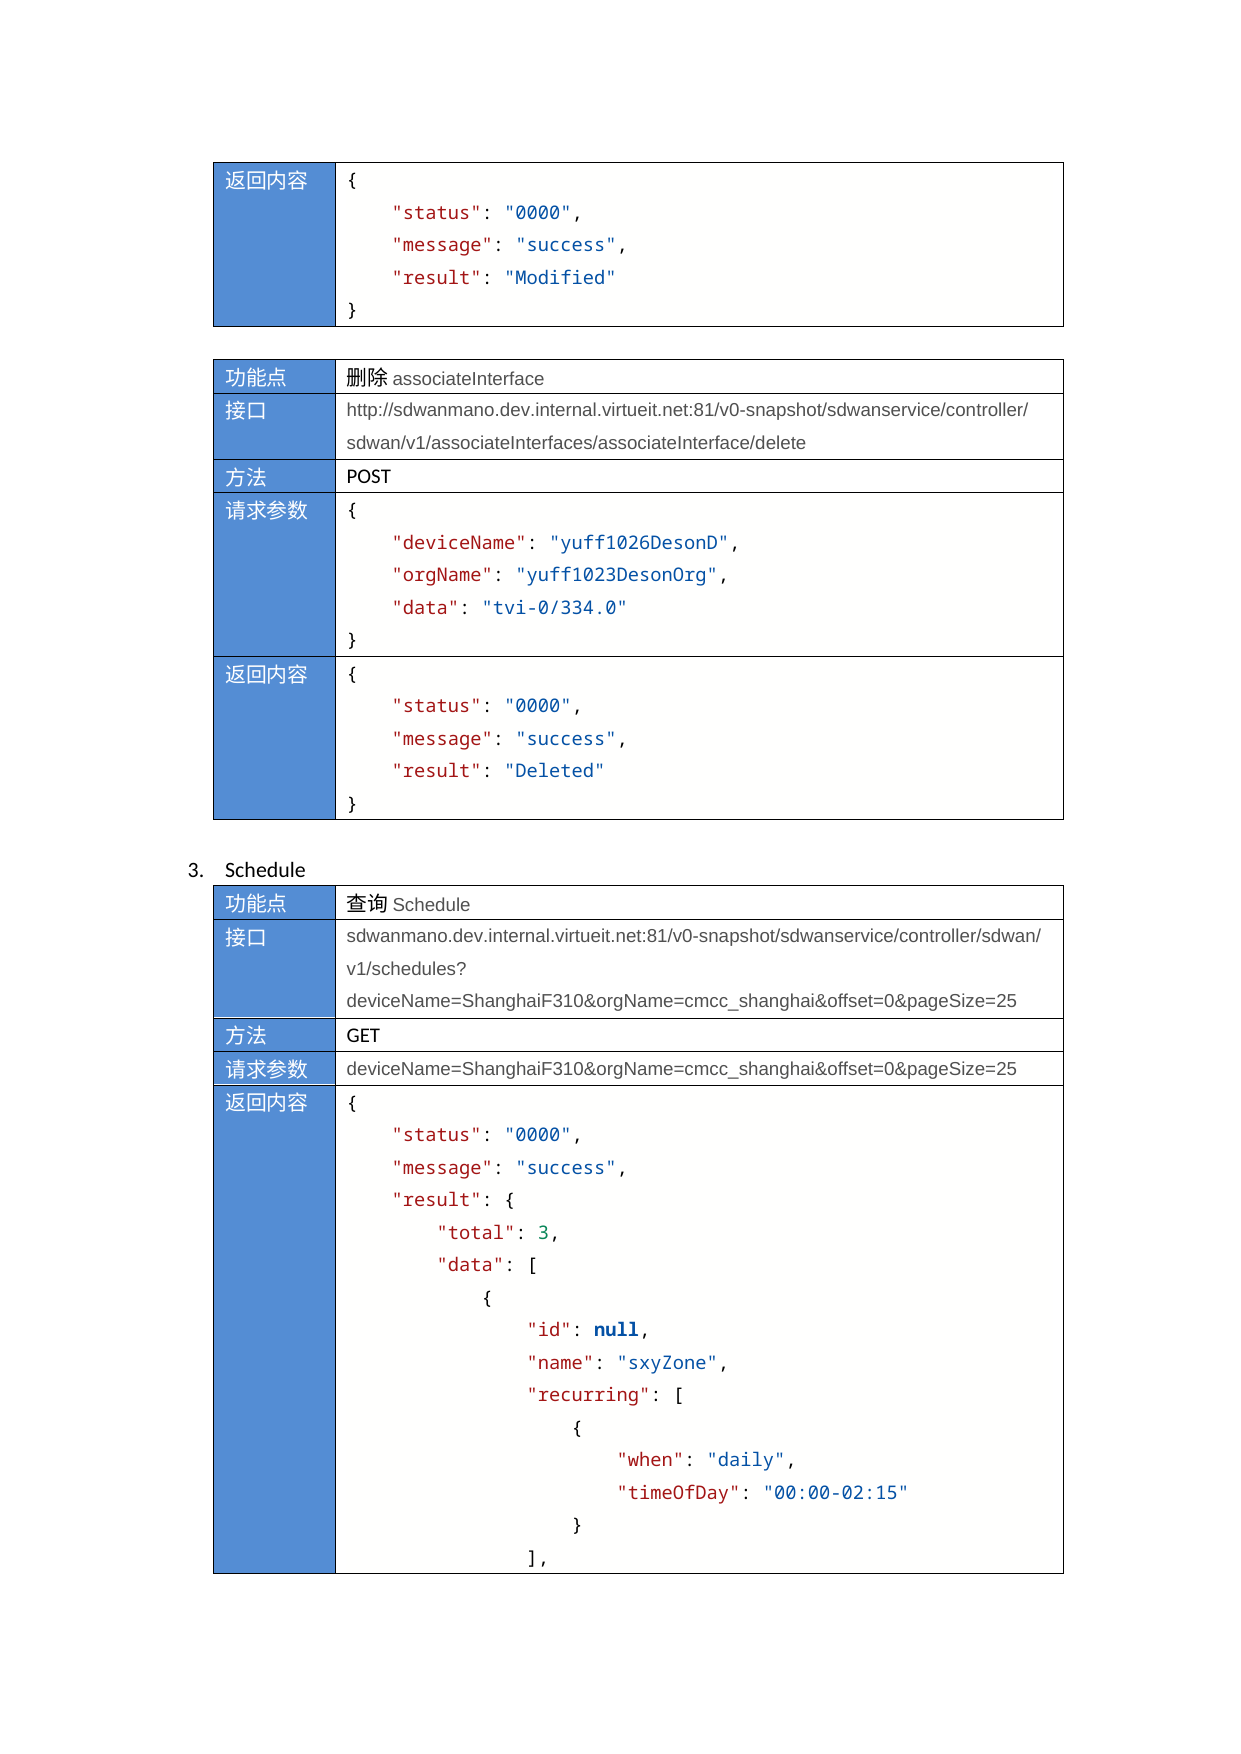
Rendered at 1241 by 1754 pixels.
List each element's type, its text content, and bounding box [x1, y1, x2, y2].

table_cell 接口 [214, 394, 335, 459]
table_cell 方法 [214, 1019, 335, 1051]
list Schedule [187, 853, 1053, 885]
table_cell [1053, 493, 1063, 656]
table_header 功能点 [214, 886, 335, 919]
table_cell 返回内容 [214, 657, 335, 819]
table_cell sdwanmano.dev.internal.virtueit.net:81/v0-snapshot/sdwanservice/controller/sdwan/v1/schedules?deviceName=ShanghaiF310&orgName=cmcc_shanghai&offset=0&pageSize=25 [336, 920, 1063, 1017]
table_cell http://sdwanmano.dev.internal.virtueit.net:81/v0-snapshot/sdwanservice/controller/sdwan/v1/associateInterfaces/associateInterface/delete [336, 394, 1063, 459]
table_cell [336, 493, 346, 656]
table_header 删除associateInterface [336, 360, 1063, 393]
table_header 查询Schedule [336, 886, 1063, 919]
table_cell GET [336, 1019, 1063, 1051]
table_cell 返回内容 [214, 1086, 335, 1573]
table_header 功能点 [214, 360, 335, 393]
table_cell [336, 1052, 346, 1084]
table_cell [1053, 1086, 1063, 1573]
table_cell POST [336, 460, 1063, 492]
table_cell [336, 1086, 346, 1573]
table_cell 接口 [214, 920, 335, 1017]
table_cell 请求参数 [214, 493, 335, 656]
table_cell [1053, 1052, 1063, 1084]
table_cell 方法 [214, 460, 335, 492]
table_cell 返回内容 [214, 163, 335, 326]
table_cell 请求参数 [214, 1052, 335, 1084]
